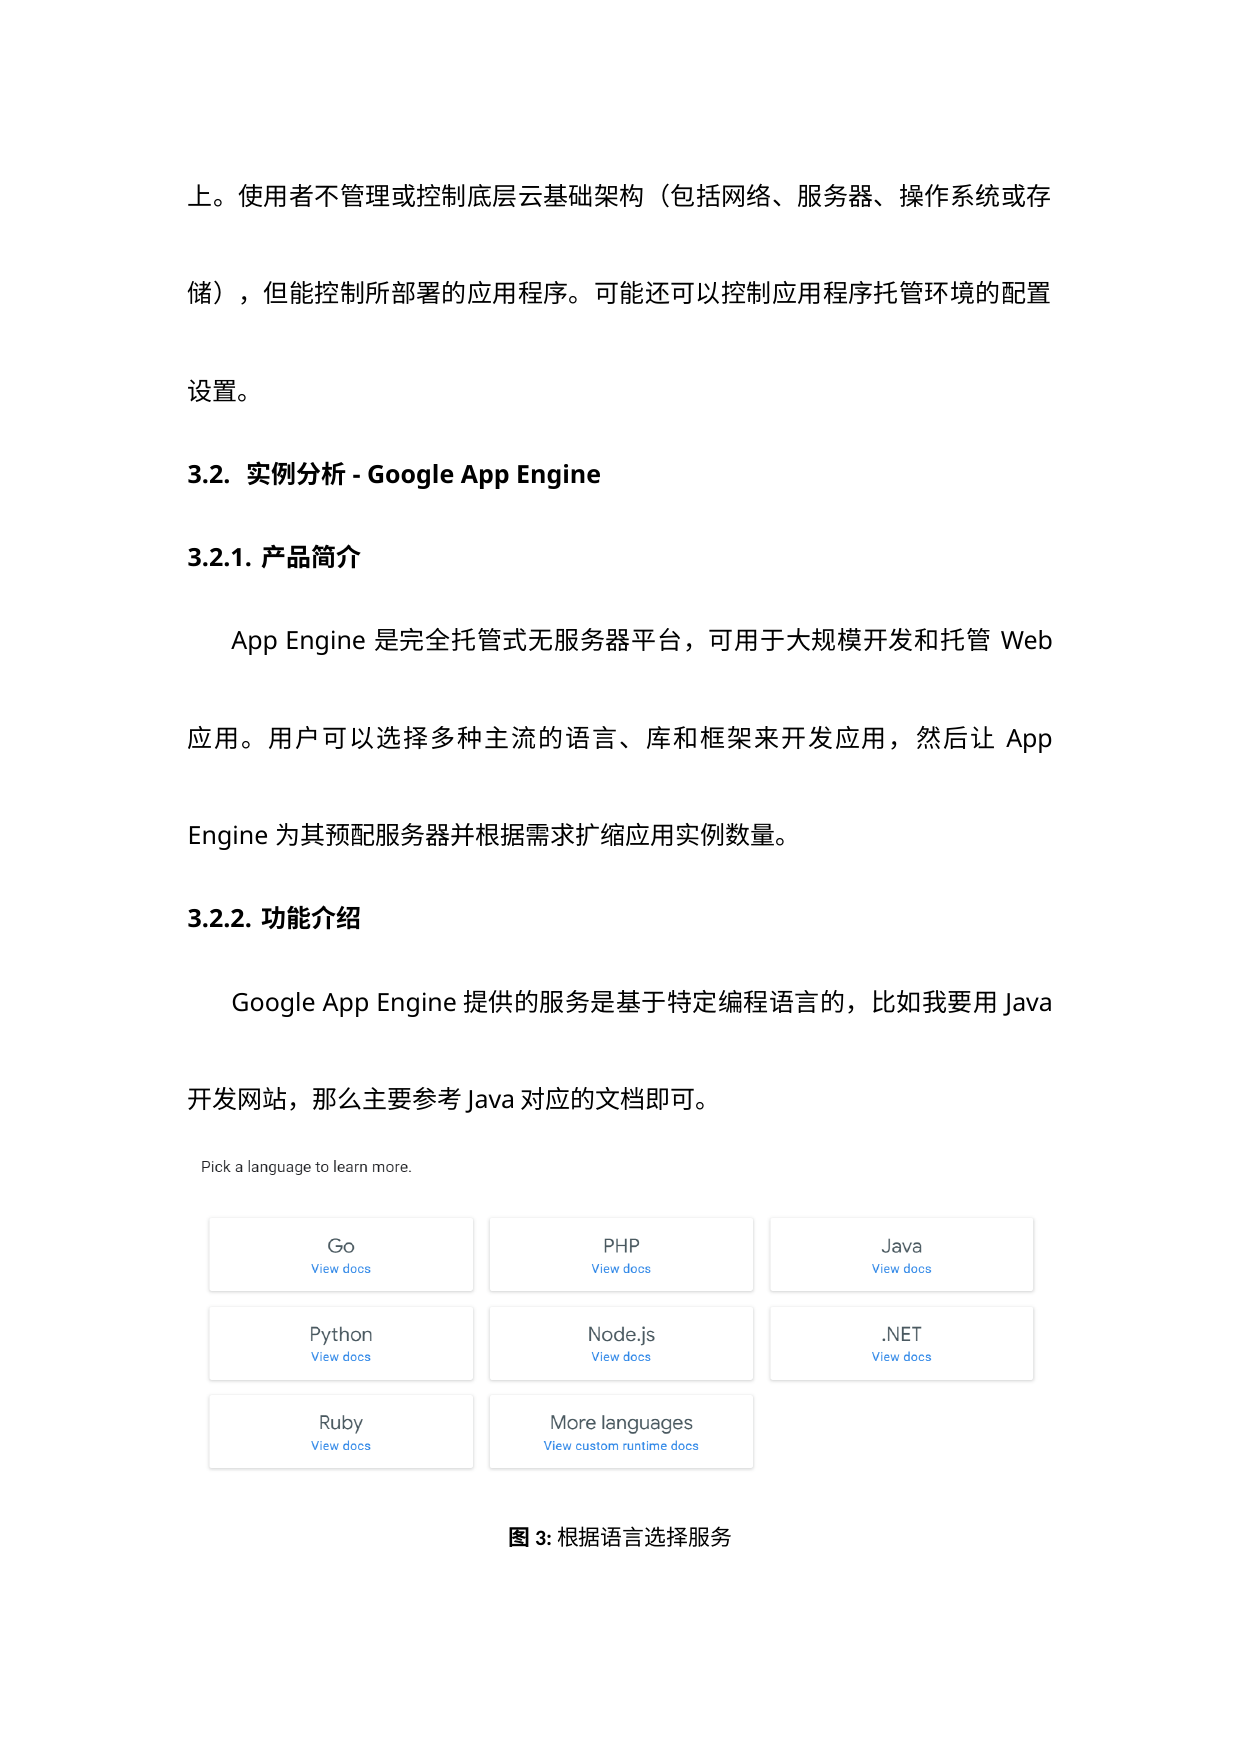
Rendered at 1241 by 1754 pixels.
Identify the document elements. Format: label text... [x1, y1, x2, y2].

list 功能介绍 [187, 884, 1053, 949]
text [187, 162, 1053, 422]
list 图3: 根据语言选择服务 [187, 1519, 1053, 1552]
list 实例分析 - Google App Engine [187, 440, 1053, 505]
picture [195, 1148, 1046, 1488]
list 产品简介 [187, 523, 1053, 588]
text Google App Engine提供的服务是基于特定编程语言的，比如我要用Java开发网站，那么主要参考Java对应的文档即可。 [187, 968, 1053, 1130]
text App Engine 是完全托管式无服务器平台，可用于大规模开发和托管 Web 应用。用户可以选择多种主流的语言、库和框架来开发应用，然后让 App Engine 为其预配服务器并根据需求扩缩应用实例数量。 [187, 606, 1053, 866]
